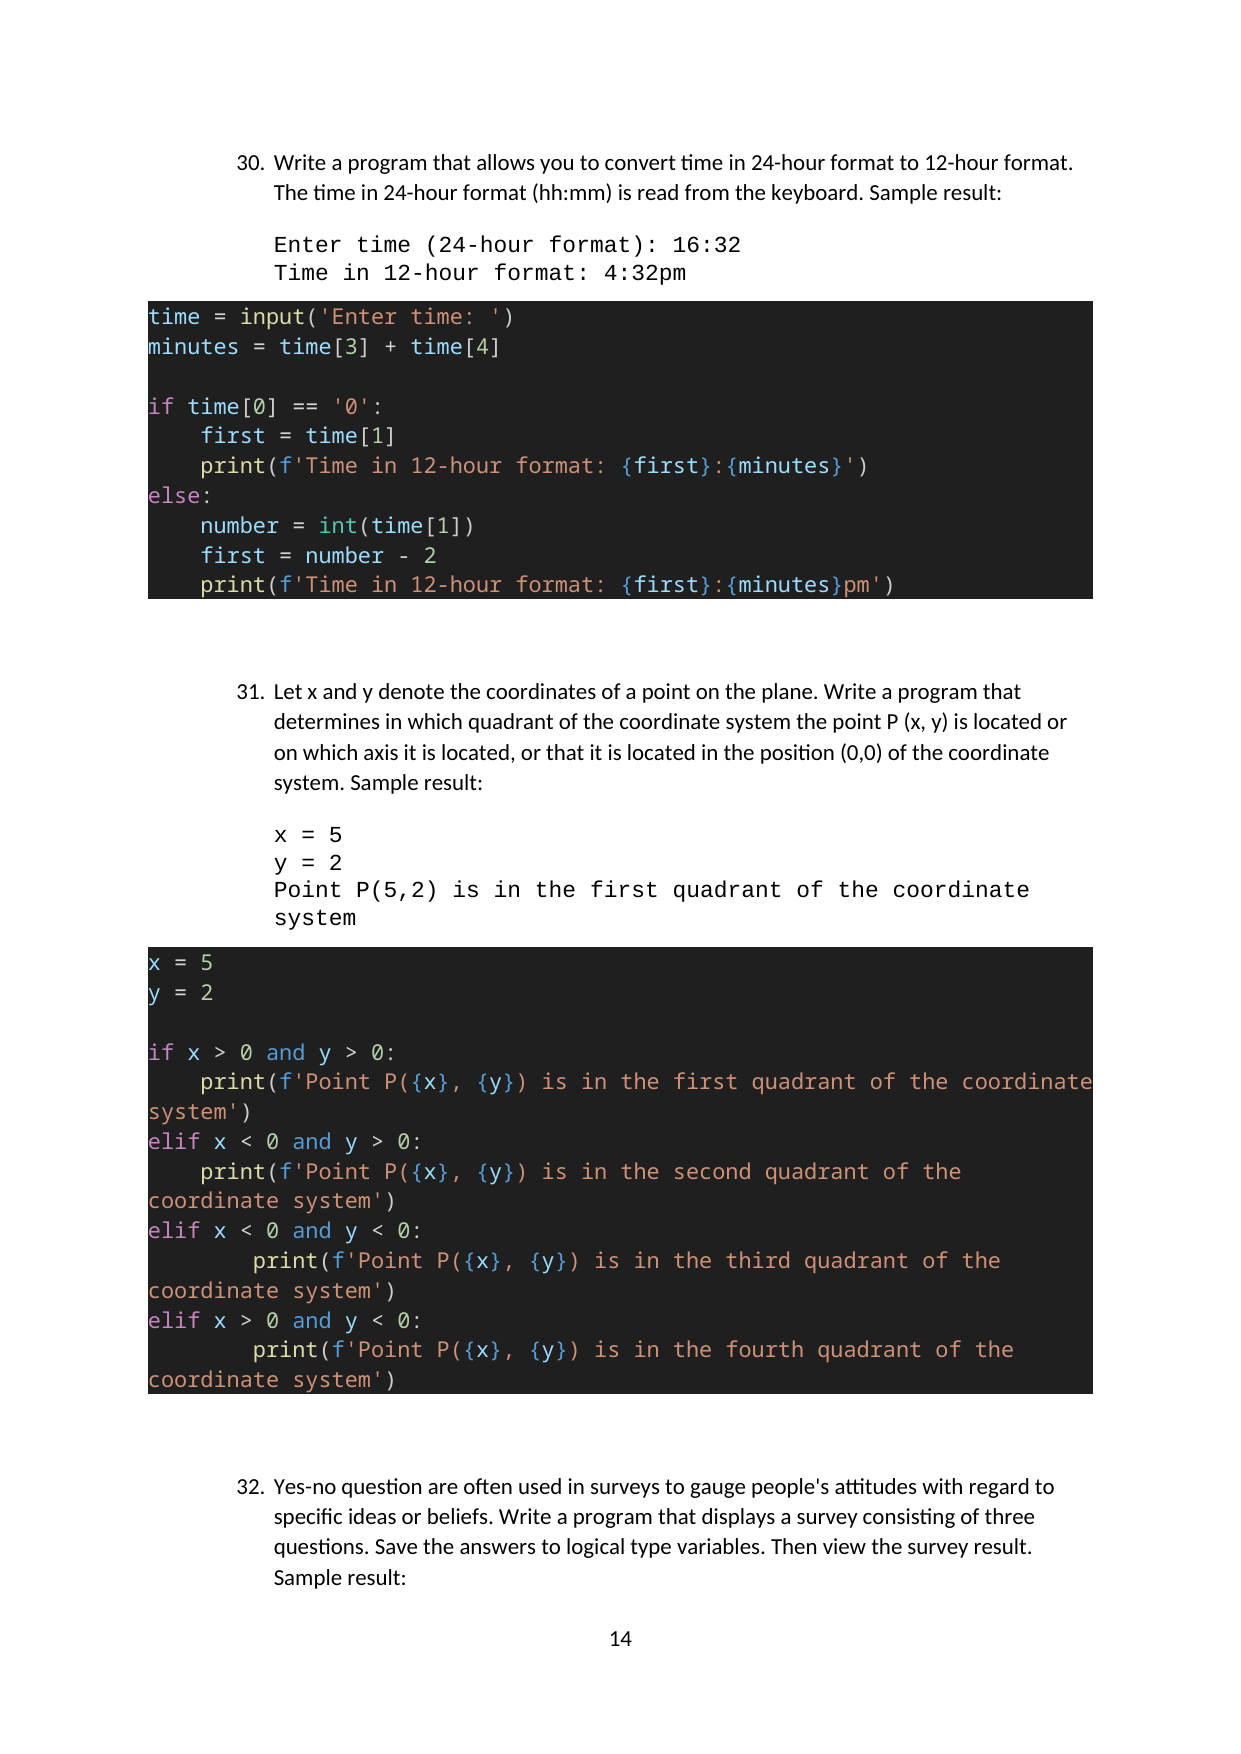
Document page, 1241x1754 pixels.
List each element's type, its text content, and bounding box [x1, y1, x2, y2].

text print(f'Time in 12-hour format: {first}:{minutes}') [148, 450, 1093, 480]
text x = 5 [148, 947, 1093, 977]
text else: [148, 480, 1093, 510]
text Write a program that allows you to convert time in 24-hour format to 12-hour format. The time in 24-hour format (hh:mm) is read from the keyboard. Sample result: [236, 148, 1093, 206]
text print(f'Point P({x}, {y}) is in the second quadrant of the coordinate system') [148, 1156, 1093, 1215]
text print(f'Point P({x}, {y}) is in the third quadrant of the coordinate system') [148, 1245, 1093, 1305]
text y = 2 [148, 977, 1093, 1007]
text minutes = time[3] + time[4] [148, 331, 1093, 361]
text elif x > 0 and y < 0: [148, 1305, 1093, 1334]
text time = input('Enter time: ') [148, 301, 1093, 331]
list Enter time (24-hour format): 16:32 Time in 12-hour format: 4:32pm [273, 233, 1093, 287]
text first = time[1] [148, 421, 1093, 450]
text print(f'Point P({x}, {y}) is in the first quadrant of the coordinate system') [148, 1066, 1093, 1126]
text Let x and y denote the coordinates of a point on the plane. Write a program that determines in which quadrant of the coordinate system the point P (x, y) is located or on which axis it is located, or that it is located in the position (0,0) of the coordinate system. Sample result: [236, 677, 1093, 796]
text print(f'Point P({x}, {y}) is in the fourth quadrant of the coordinate system') [148, 1334, 1093, 1394]
text if time[0] == '0': [148, 391, 1093, 421]
list x = 5 y = 2 Point P(5,2) is in the first quadrant of the coordinate system [273, 823, 1093, 933]
text elif x < 0 and y < 0: [148, 1215, 1093, 1245]
text print(f'Time in 12-hour format: {first}:{minutes}pm') [148, 569, 1093, 599]
text elif x < 0 and y > 0: [148, 1126, 1093, 1156]
text number = int(time[1]) [148, 510, 1093, 540]
text first = number - 2 [148, 540, 1093, 569]
text if x > 0 and y > 0: [148, 1037, 1093, 1066]
text Yes-no question are often used in surveys to gauge people's attitudes with regard to specific ideas or beliefs. Write a program that displays a survey consisting of three questions. Save the answers to logical type variables. Then view the survey result. Sample result: [236, 1472, 1093, 1591]
